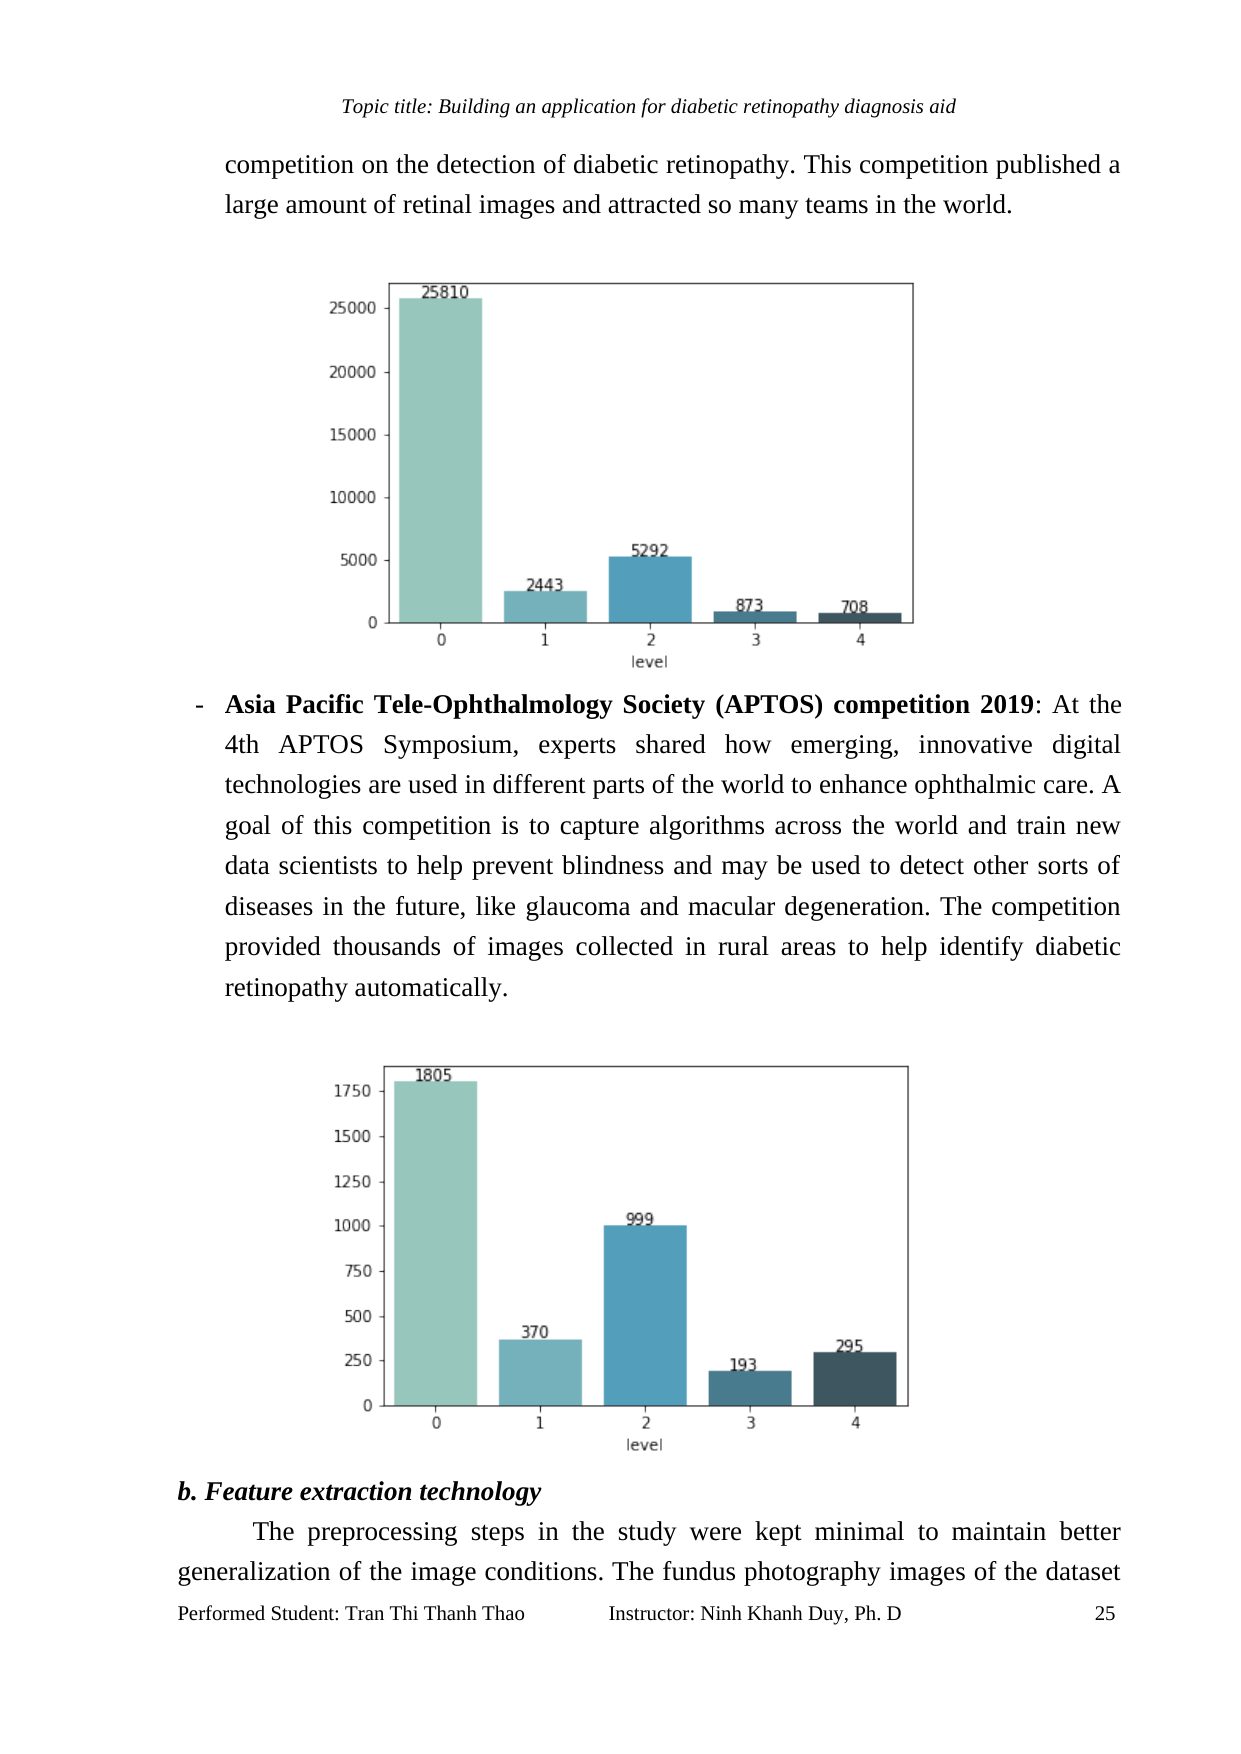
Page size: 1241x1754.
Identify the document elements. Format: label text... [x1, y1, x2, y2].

list Asia Pacific Tele-Ophthalmology Society (APTOS) competition 2019: At the 4th APTOS Symposium, experts shared how emerging, innovative digital technologies are used in different parts of the world to enhance ophthalmic care. A goal of this competition is to capture algorithms across the world and train new data scientists to help prevent blindness and may be used to detect other sorts of diseases in the future, like glaucoma and macular degeneration. The competition provided thousands of images collected in rural areas to help identify diabetic retinopathy automatically. [195, 688, 1122, 1002]
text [177, 1515, 1122, 1587]
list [195, 148, 1122, 219]
subtitle b. Feature extraction technology [177, 1474, 1122, 1506]
picture [320, 228, 980, 679]
picture [325, 1011, 975, 1462]
